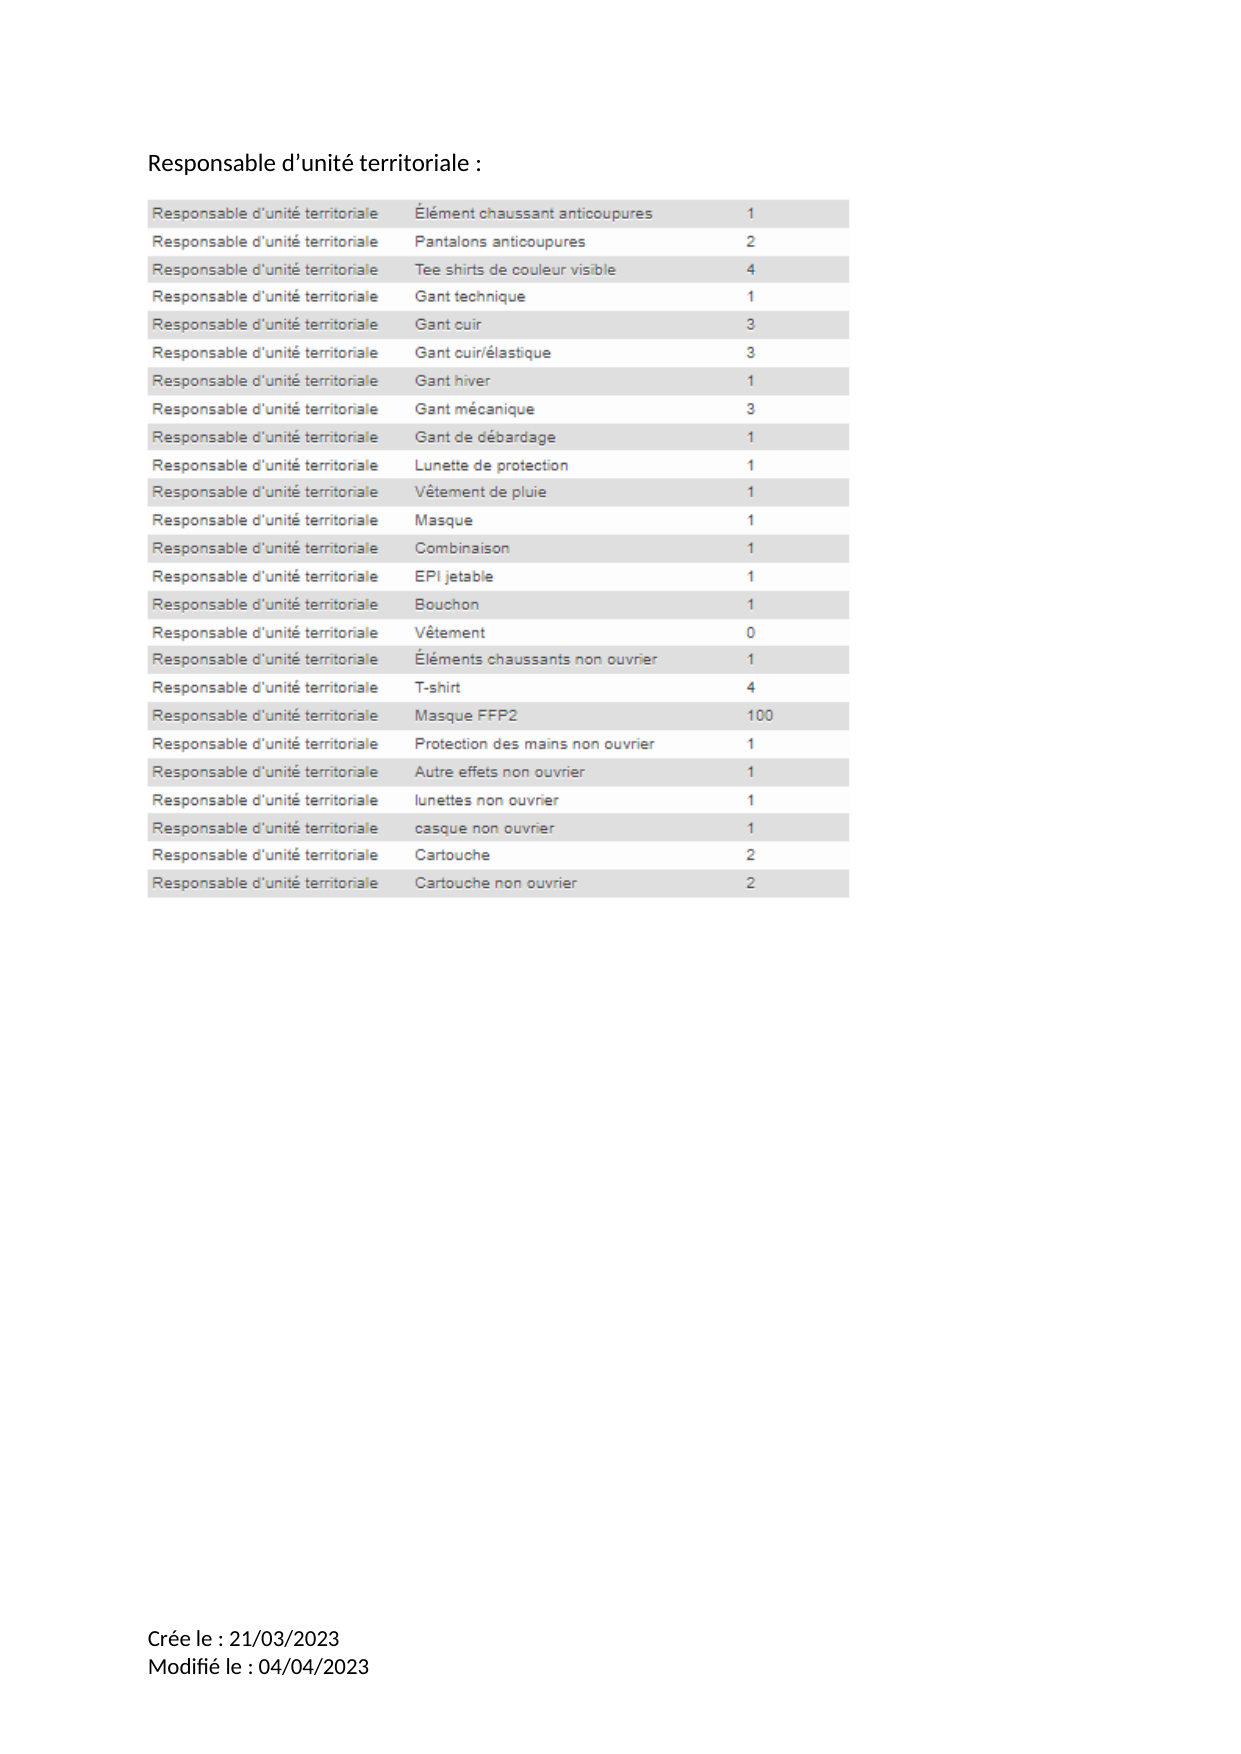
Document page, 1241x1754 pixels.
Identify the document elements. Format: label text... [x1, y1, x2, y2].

text Responsable d’unité territoriale : [148, 148, 1093, 178]
picture [147, 197, 851, 901]
